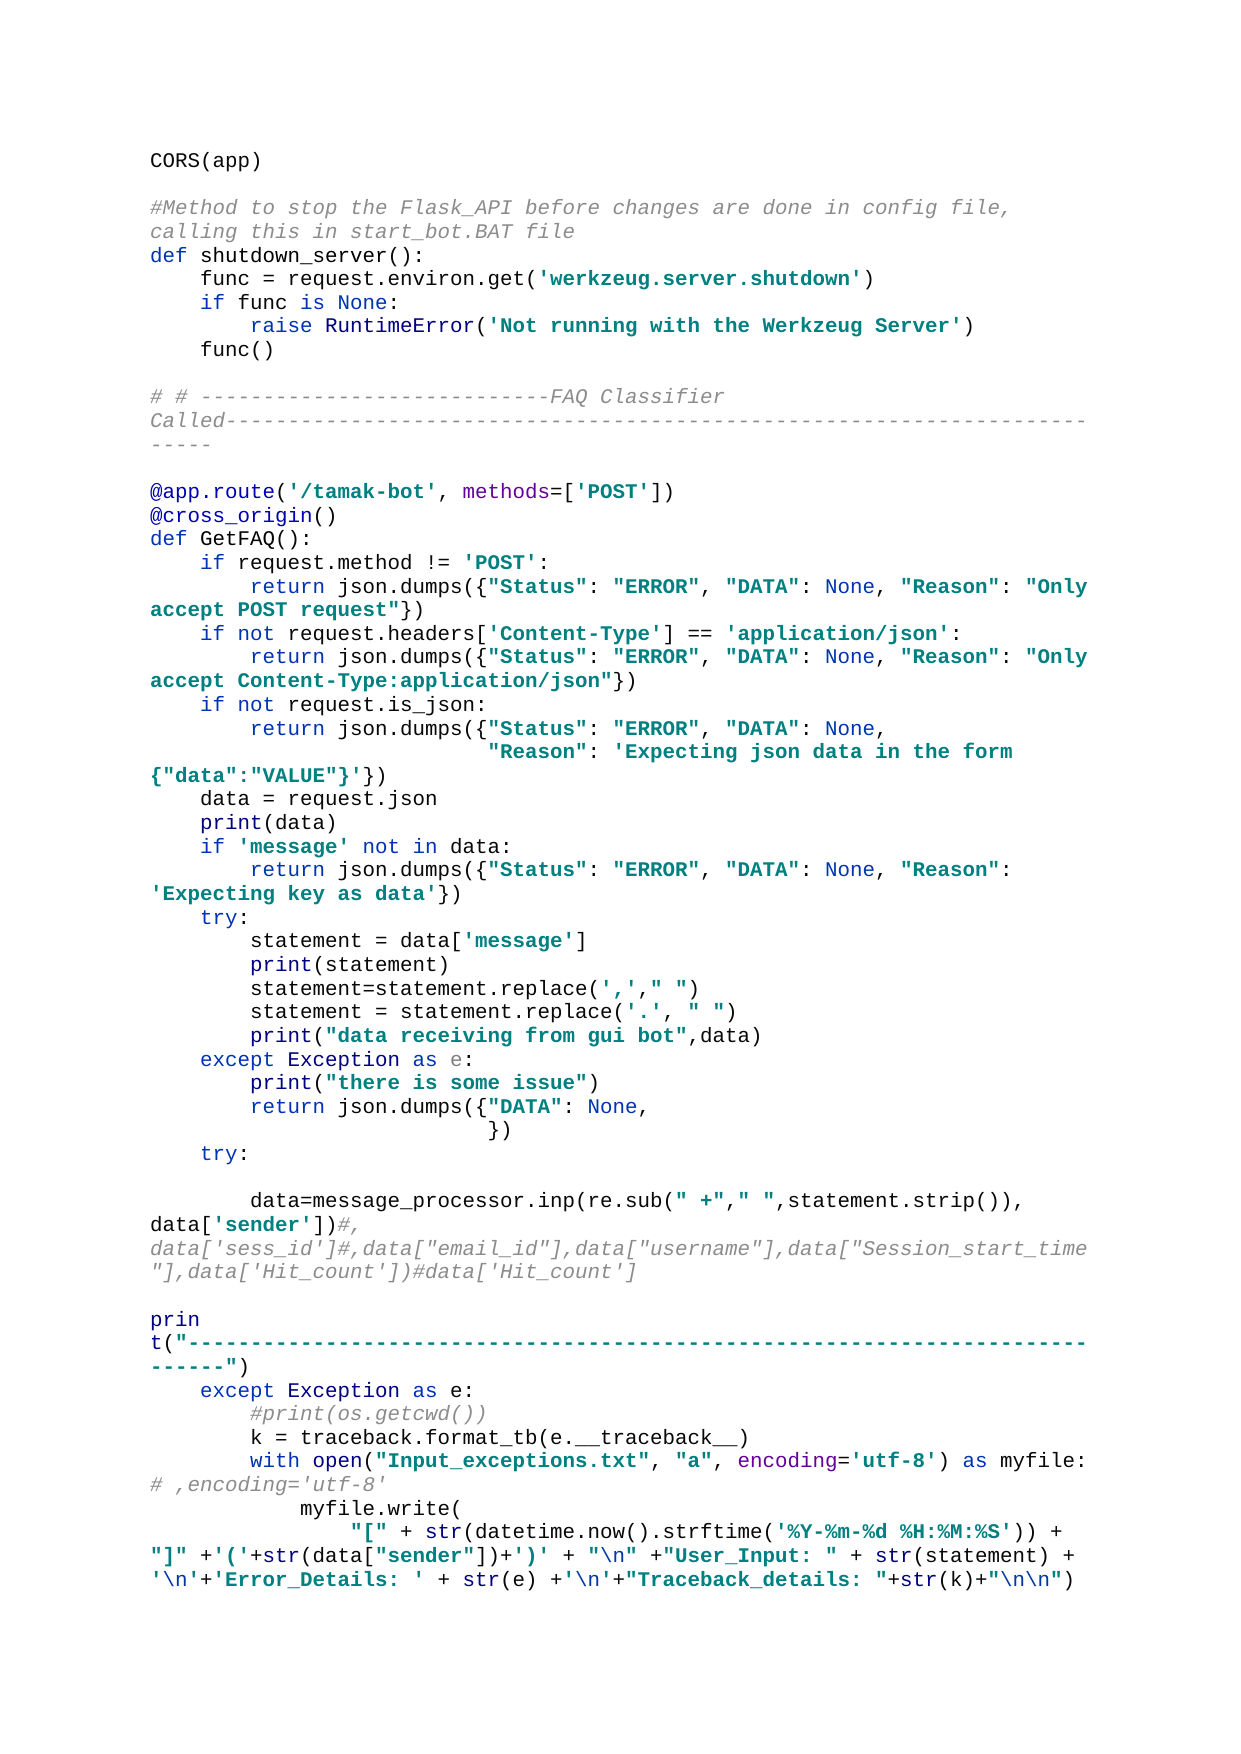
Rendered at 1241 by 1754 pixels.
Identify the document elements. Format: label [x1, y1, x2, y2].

text [150, 150, 1090, 1592]
